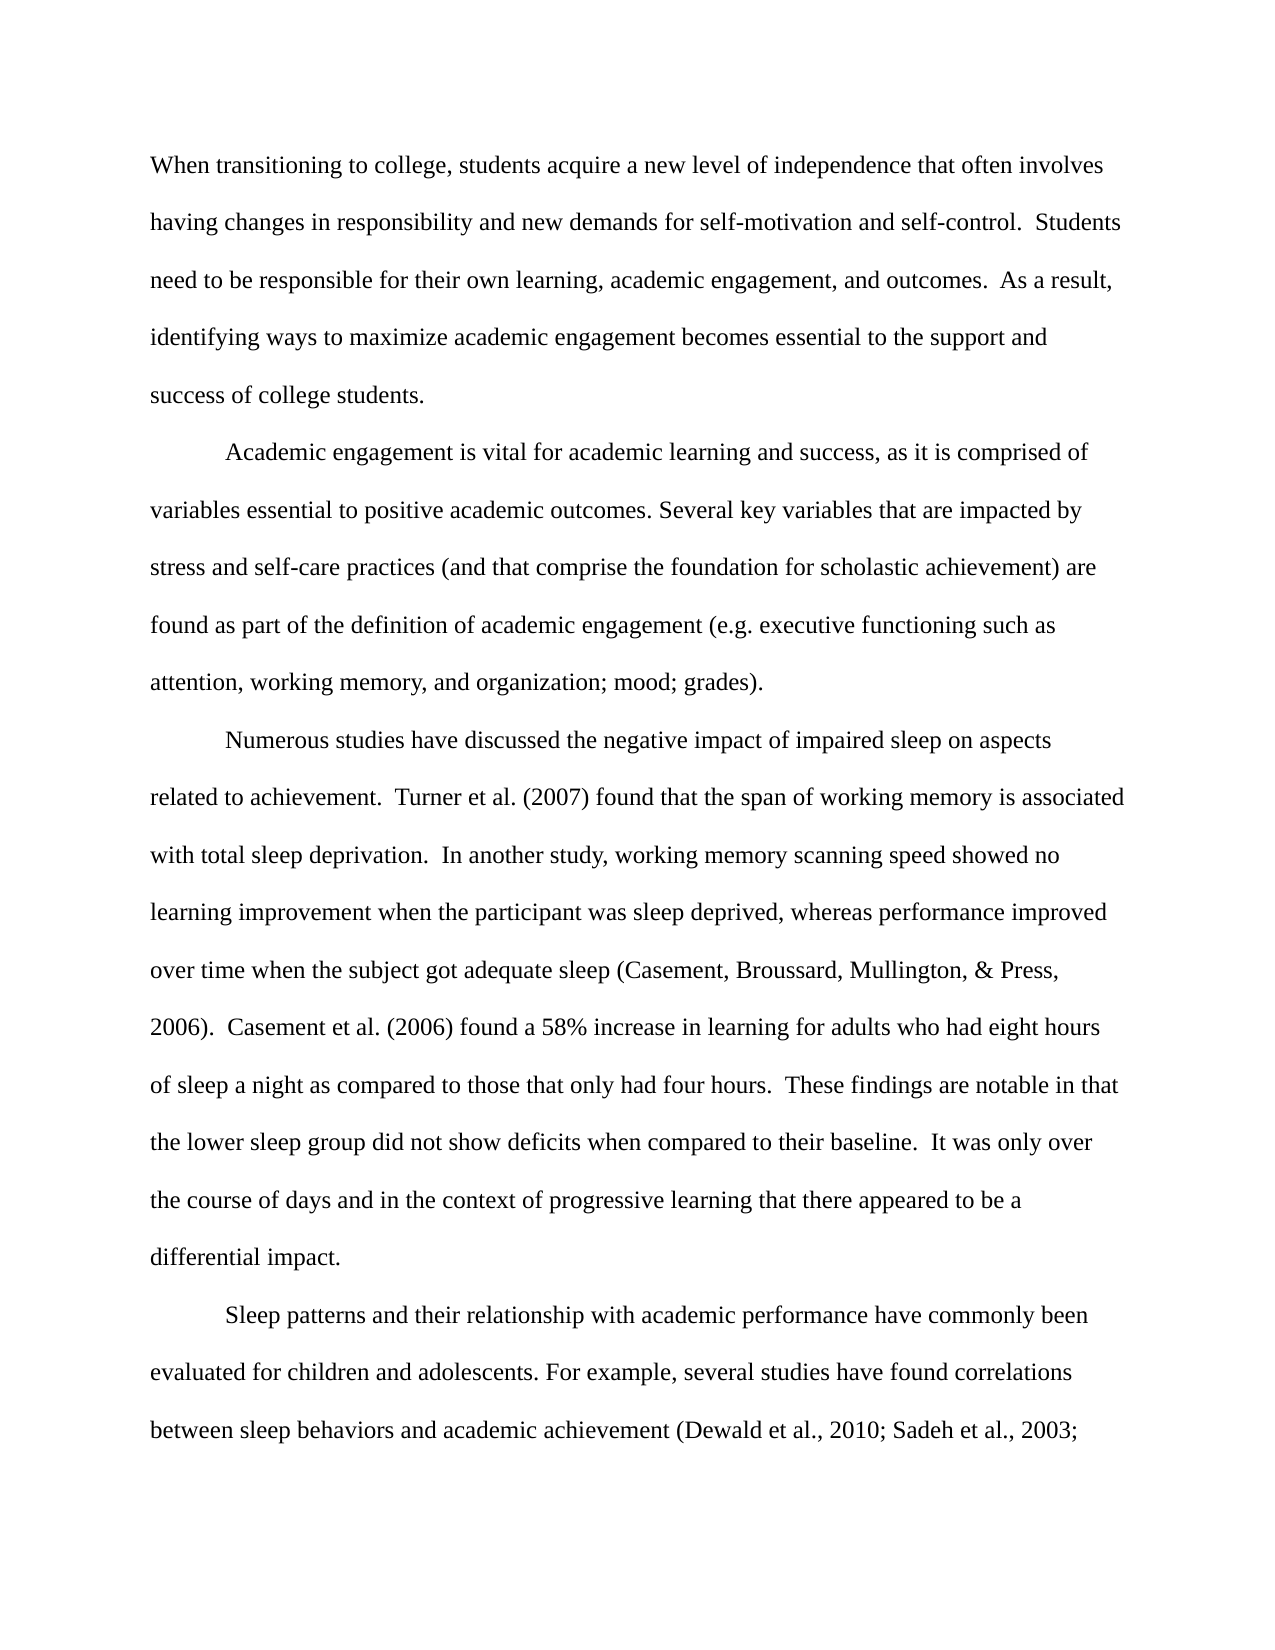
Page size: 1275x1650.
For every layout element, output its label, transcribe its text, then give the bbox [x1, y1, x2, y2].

text Academic engagement is vital for academic learning and success, as it is comprised of variables essential to positive academic outcomes. Several key variables that are impacted by stress and self-care practices (and that comprise the foundation for scholastic achievement) are found as part of the definition of academic engagement (e.g. executive functioning such as attention, working memory, and organization; mood; grades). [150, 437, 1125, 696]
text Numerous studies have discussed the negative impact of impaired sleep on aspects related to achievement. Turner et al. (2007) found that the span of working memory is associated with total sleep deprivation. In another study, working memory scanning speed showed no learning improvement when the participant was sleep deprived, whereas performance improved over time when the subject got adequate sleep (Casement, Broussard, Mullington, & Press, 2006). Casement et al. (2006) found a 58% increase in learning for adults who had eight hours of sleep a night as compared to those that only had four hours. These findings are notable in that the lower sleep group did not show deficits when compared to their baseline. It was only over the course of days and in the context of progressive learning that there appeared to be a differential impact. [150, 725, 1125, 1271]
